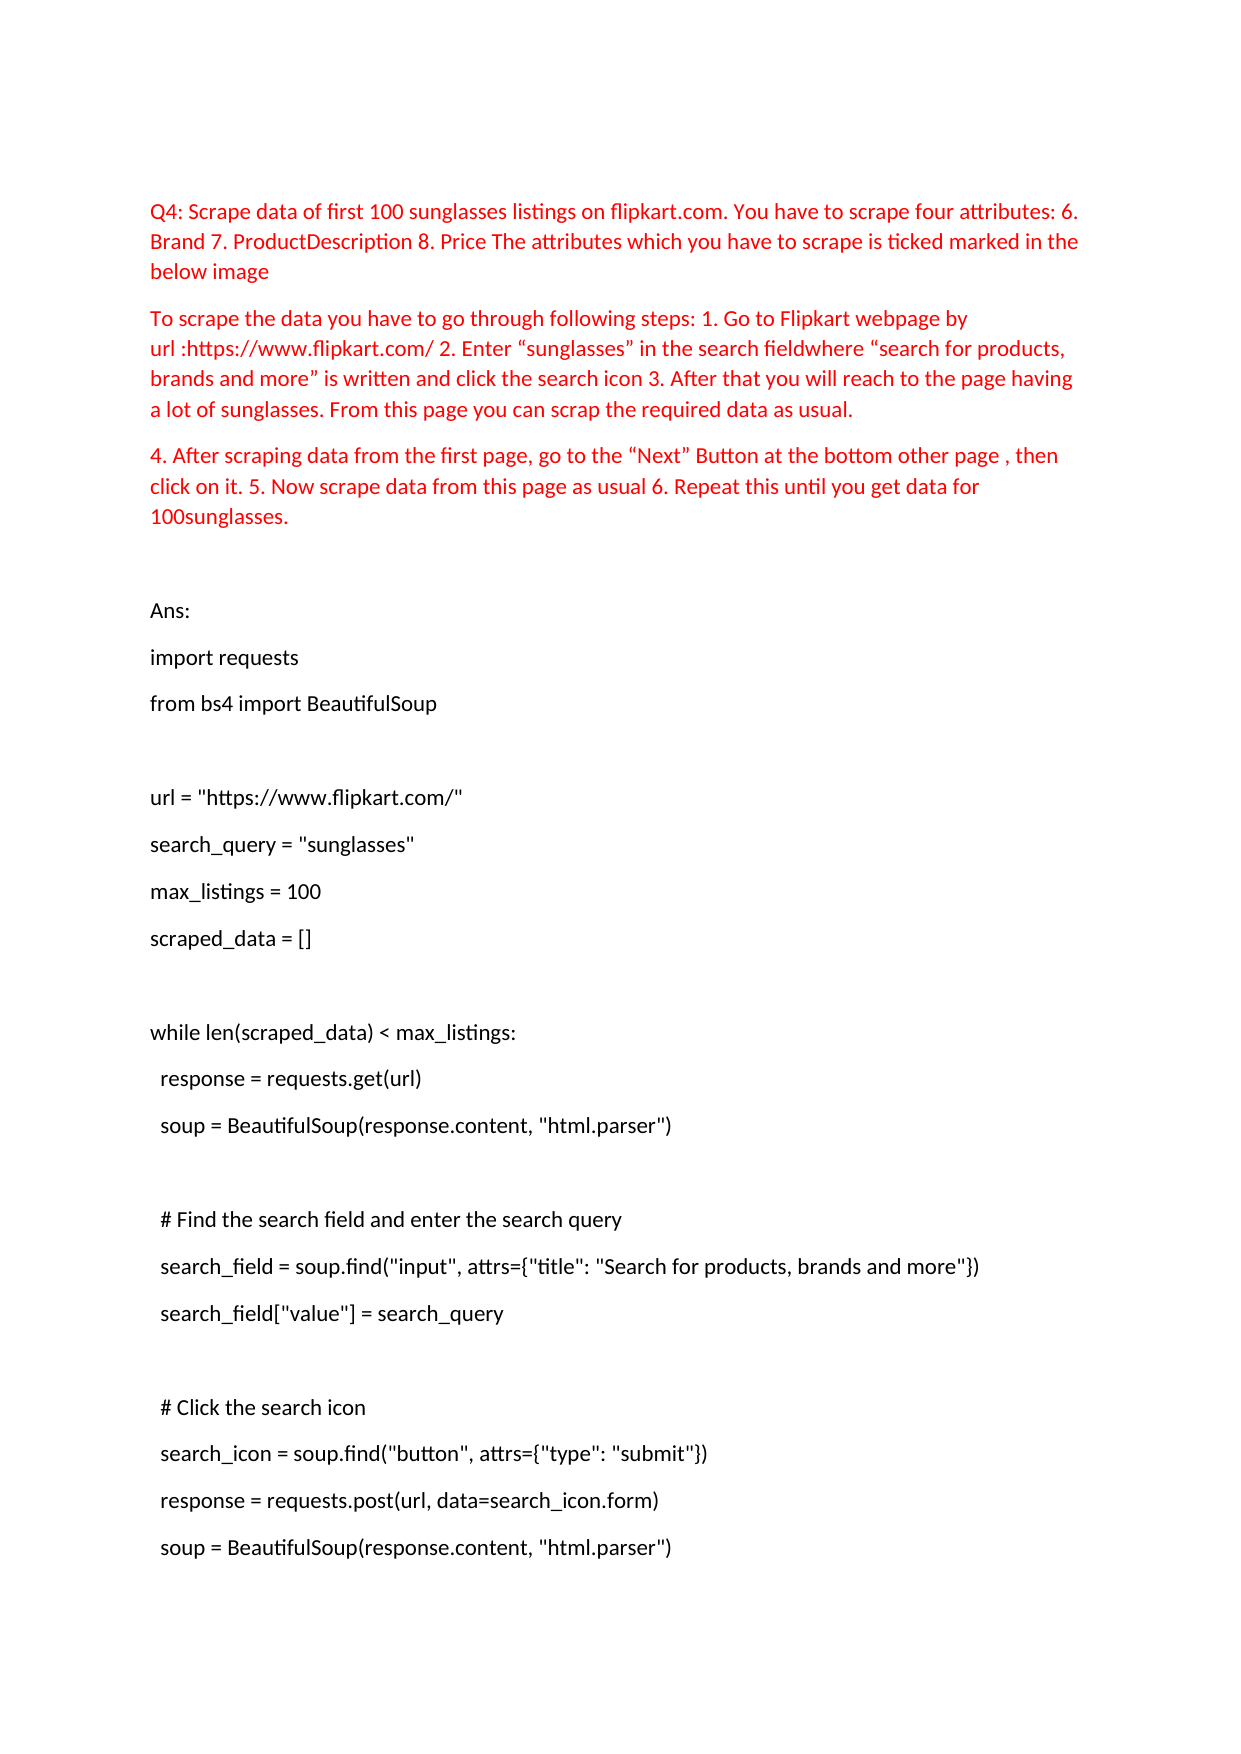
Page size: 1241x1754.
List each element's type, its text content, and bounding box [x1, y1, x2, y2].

text # Find the search field and enter the search query [150, 1205, 1090, 1233]
text url = "https://www.flipkart.com/" [150, 783, 1090, 811]
text soup = BeautifulSoup(response.content, "html.parser") [150, 1111, 1090, 1139]
text from bs4 import BeautifulSoup [150, 689, 1090, 718]
text search_field["value"] = search_query [150, 1299, 1090, 1327]
text Q4: Scrape data of first 100 sunglasses listings on flipkart.com. You have to scrape four attributes: 6. Brand 7. ProductDescription 8. Price The attributes which you have to scrape is ticked marked in the below image [150, 197, 1090, 285]
text search_icon = soup.find("button", attrs={"type": "submit"}) [150, 1439, 1090, 1468]
text soup = BeautifulSoup(response.content, "html.parser") [150, 1533, 1090, 1561]
text import requests [150, 643, 1090, 671]
text scraped_data = [] [150, 924, 1090, 952]
text response = requests.get(url) [150, 1064, 1090, 1093]
text 4. After scraping data from the first page, go to the “Next” Button at the bottom other page , then click on it. 5. Now scrape data from this page as usual 6. Repeat this until you get data for 100sunglasses. [150, 442, 1090, 530]
text Ans: [150, 596, 1090, 624]
text while len(scraped_data) < max_listings: [150, 1018, 1090, 1046]
text max_listings = 100 [150, 877, 1090, 905]
text response = requests.post(url, data=search_icon.form) [150, 1486, 1090, 1514]
text # Click the search icon [150, 1393, 1090, 1421]
text To scrape the data you have to go through following steps: 1. Go to Flipkart webpage by url :https://www.flipkart.com/ 2. Enter “sunglasses” in the search fieldwhere “search for products, brands and more” is written and click the search icon 3. After that you will reach to the page having a lot of sunglasses. From this page you can scrap the required data as usual. [150, 304, 1090, 423]
text search_query = "sunglasses" [150, 830, 1090, 858]
text search_field = soup.find("input", attrs={"title": "Search for products, brands and more"}) [150, 1252, 1090, 1280]
